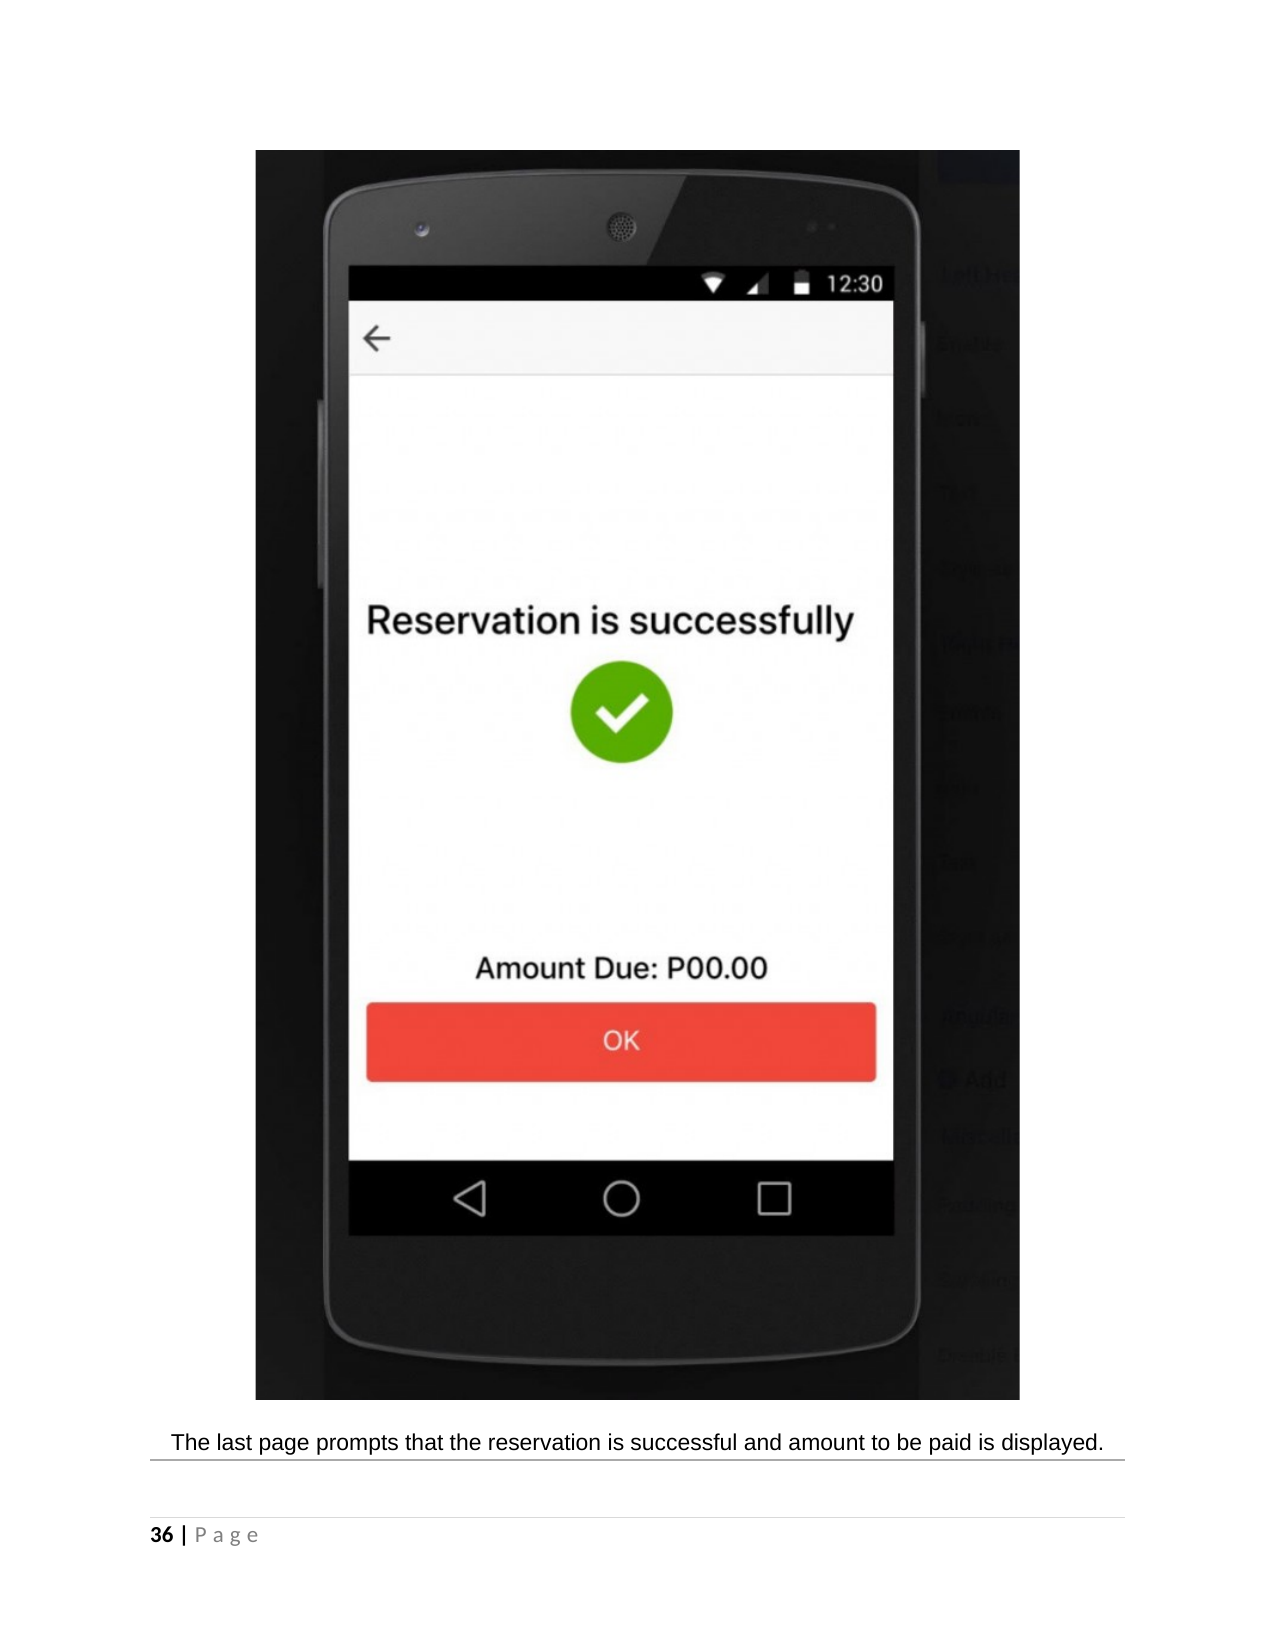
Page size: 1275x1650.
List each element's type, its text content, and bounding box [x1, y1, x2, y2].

text The last page prompts that the reservation is successful and amount to be paid is displayed. [150, 1429, 1125, 1459]
picture [255, 150, 1020, 1400]
